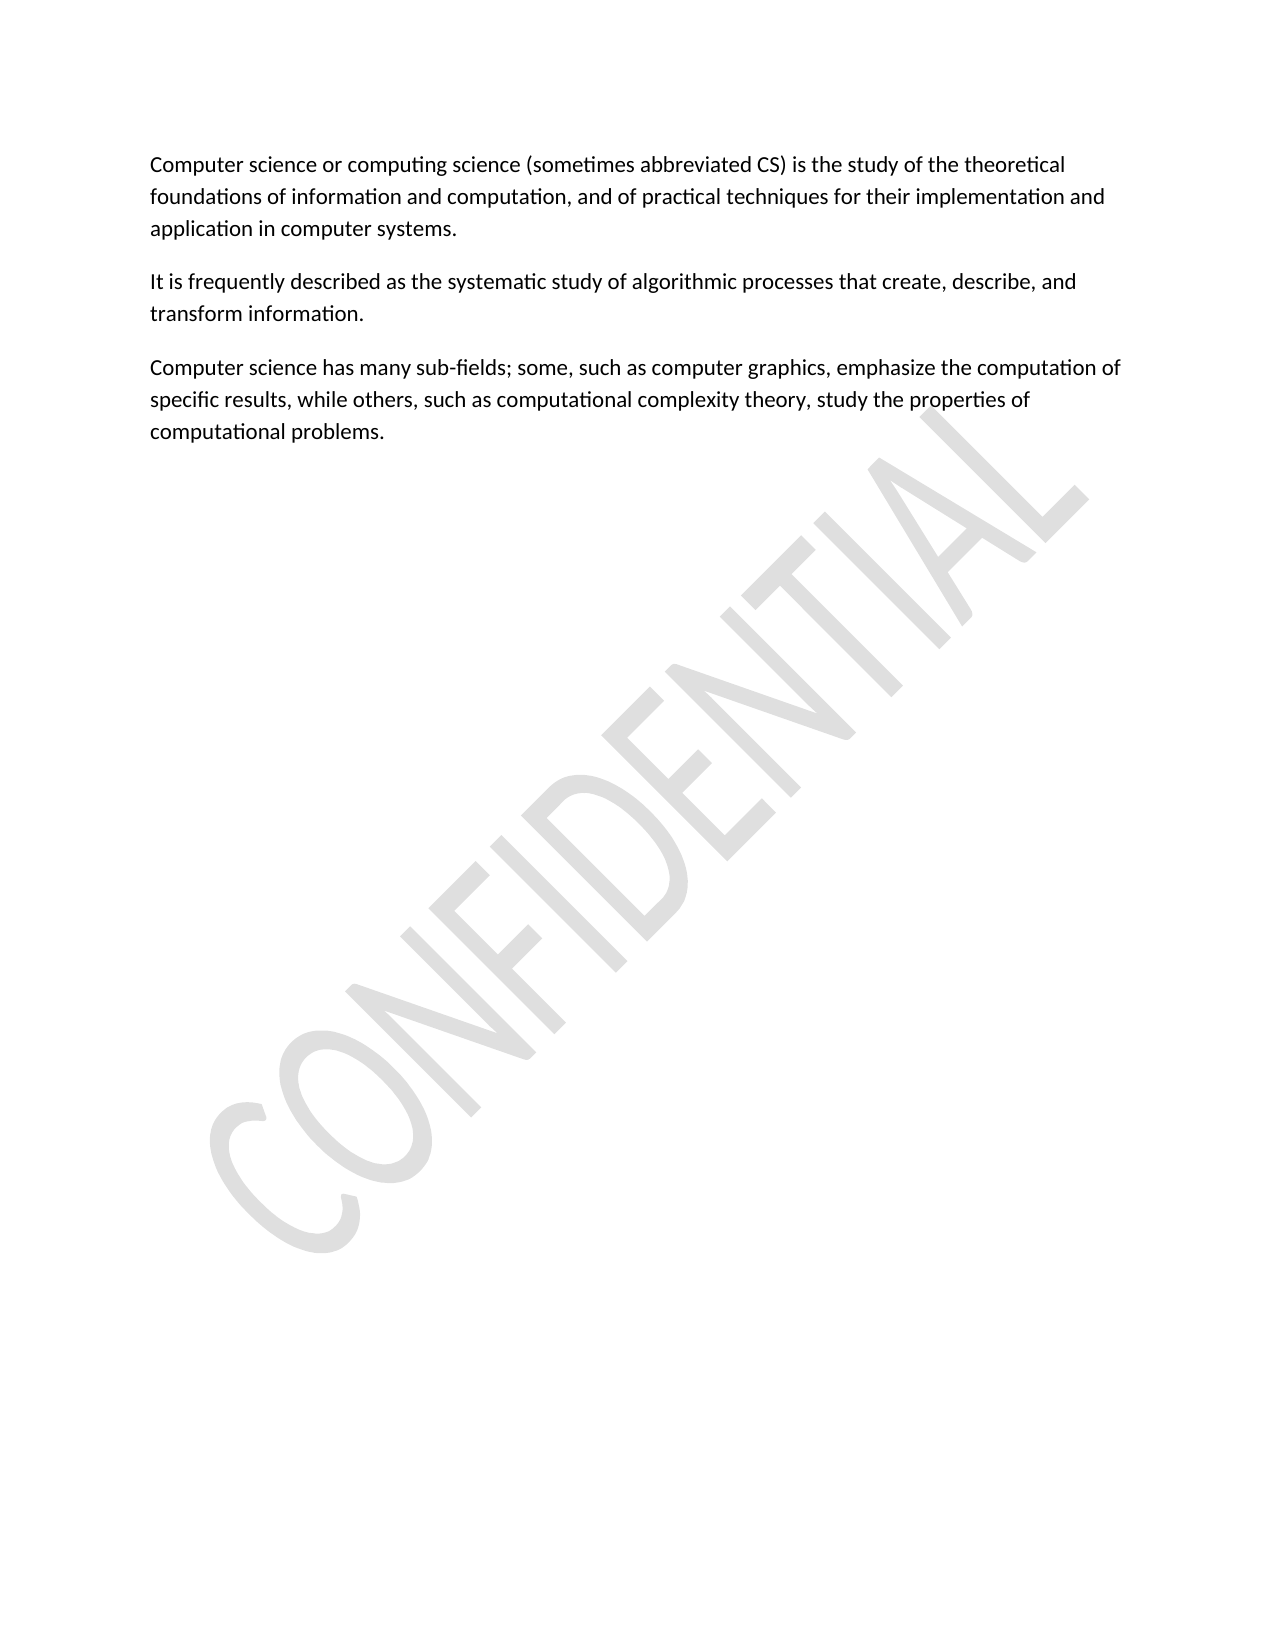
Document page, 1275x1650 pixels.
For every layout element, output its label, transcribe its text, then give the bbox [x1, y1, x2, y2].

text Computer science has many sub-fields; some, such as computer graphics, emphasize the computation of specific results, while others, such as computational complexity theory, study the properties of computational problems. [150, 353, 1125, 445]
text Computer science or computing science (sometimes abbreviated CS) is the study of the theoretical foundations of information and computation, and of practical techniques for their implementation and application in computer systems. [150, 150, 1125, 242]
text It is frequently described as the systematic study of algorithmic processes that create, describe, and transform information. [150, 267, 1125, 328]
